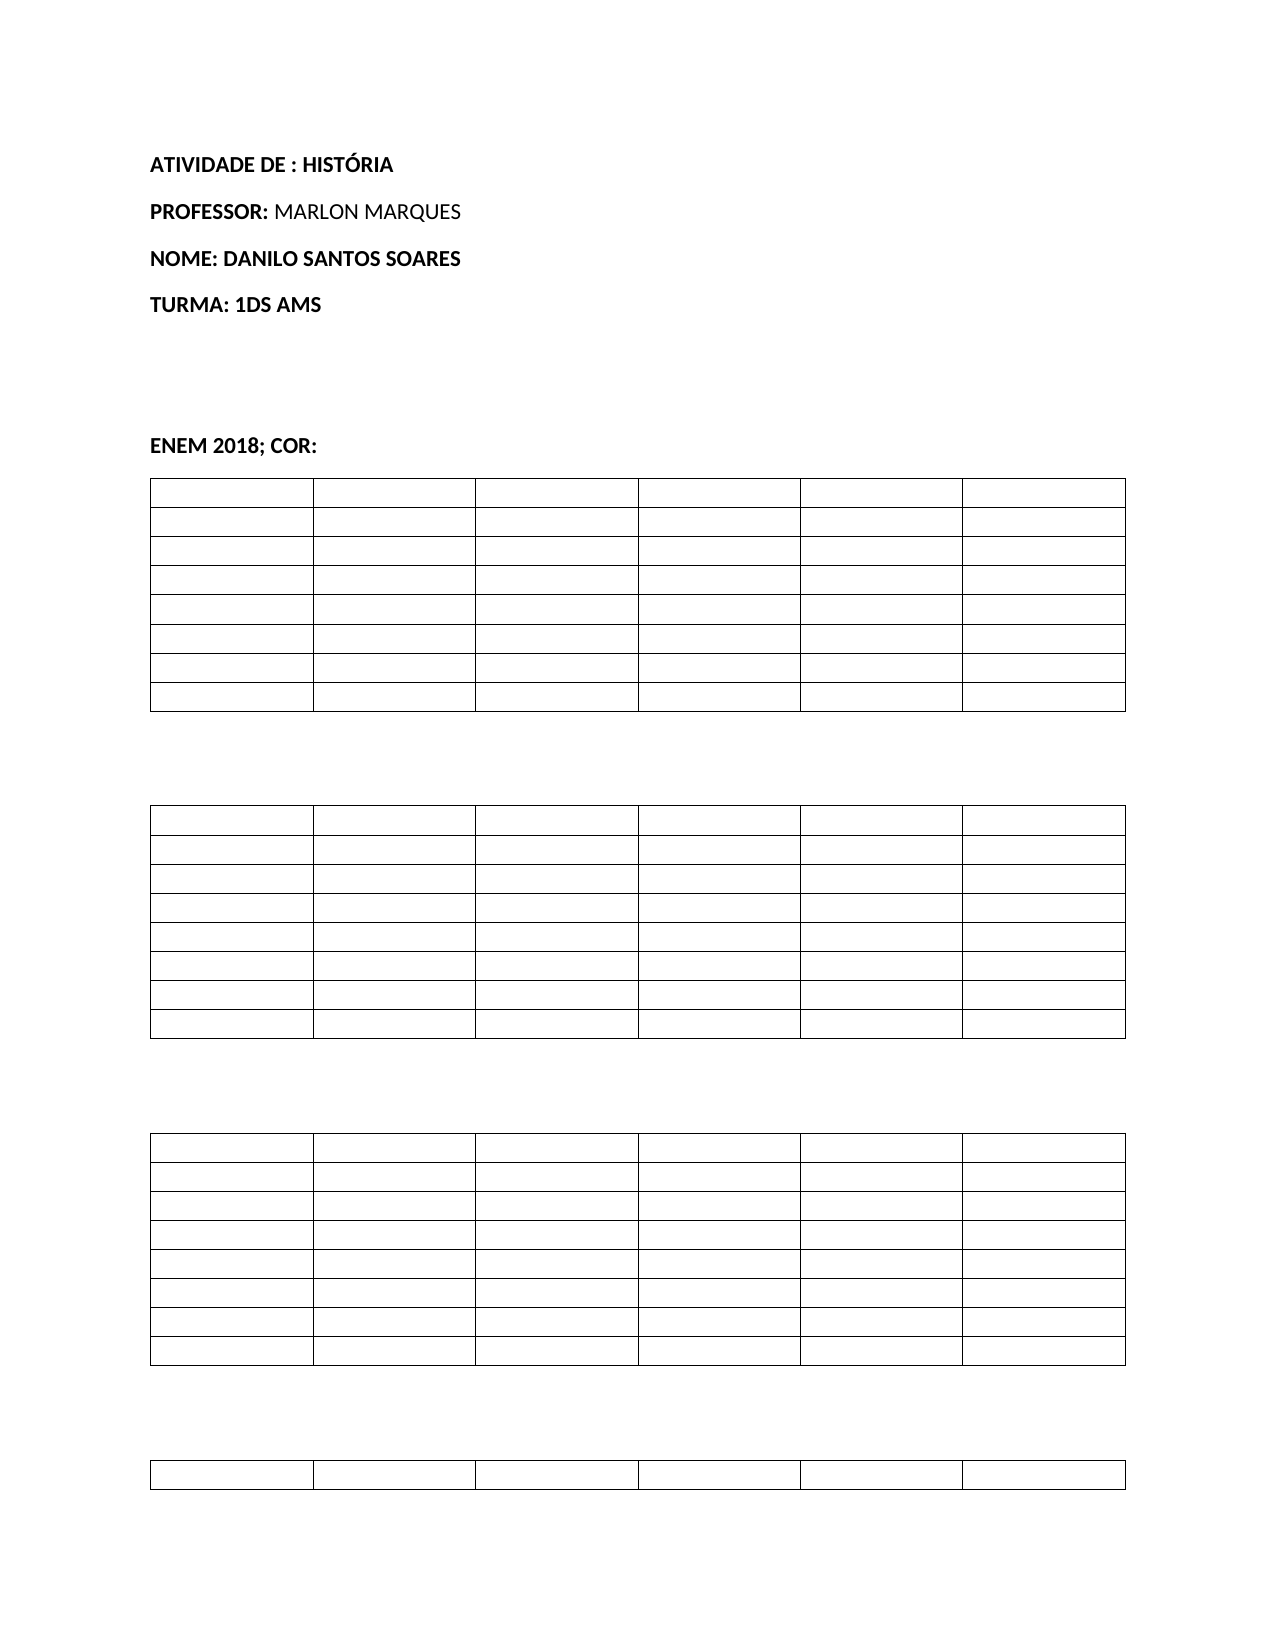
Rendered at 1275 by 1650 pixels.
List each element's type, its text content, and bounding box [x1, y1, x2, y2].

table_header [801, 1134, 962, 1162]
table_cell [801, 1308, 962, 1336]
table_cell [639, 1279, 800, 1307]
table_cell [801, 508, 962, 536]
table_header [963, 1461, 1125, 1489]
table_cell [314, 1010, 475, 1038]
table_cell [476, 923, 638, 951]
table_cell [639, 1163, 800, 1191]
table_cell [801, 1250, 962, 1278]
table_cell [314, 952, 475, 980]
table_header [314, 479, 475, 507]
table_header [314, 806, 475, 834]
table_cell [963, 508, 1125, 536]
table_cell [314, 1192, 475, 1220]
table_cell [476, 1163, 638, 1191]
table_cell [963, 894, 1125, 922]
table_cell [314, 625, 475, 652]
table_header [963, 479, 1125, 507]
table_cell [639, 683, 800, 711]
table_cell [639, 1221, 800, 1249]
table_cell [801, 683, 962, 711]
table_cell [314, 865, 475, 893]
table_cell [963, 1010, 1125, 1038]
table_cell [801, 1010, 962, 1038]
table_cell [151, 1221, 313, 1249]
table_cell [963, 1163, 1125, 1191]
table_cell [314, 508, 475, 536]
table_cell [801, 923, 962, 951]
table_cell [639, 625, 800, 652]
text NOME: DANILO SANTOS SOARES [150, 244, 1125, 272]
table_cell [801, 654, 962, 682]
table_cell [314, 566, 475, 594]
table_cell [639, 894, 800, 922]
table_header [476, 1461, 638, 1489]
table_cell [476, 1221, 638, 1249]
table_cell [151, 836, 313, 863]
table_cell [963, 683, 1125, 711]
table_cell [801, 865, 962, 893]
table_cell [963, 1250, 1125, 1278]
table_cell [476, 865, 638, 893]
table_cell [476, 1010, 638, 1038]
table_cell [963, 1221, 1125, 1249]
table_cell [801, 836, 962, 863]
table_cell [639, 923, 800, 951]
table_cell [314, 683, 475, 711]
table_cell [963, 923, 1125, 951]
table_cell [639, 566, 800, 594]
table_cell [476, 595, 638, 623]
table_header [476, 1134, 638, 1162]
table_cell [476, 836, 638, 863]
table_cell [801, 1163, 962, 1191]
table_cell [476, 683, 638, 711]
table_cell [314, 923, 475, 951]
table_cell [314, 654, 475, 682]
table_cell [151, 1337, 313, 1365]
table_cell [476, 625, 638, 652]
table_cell [963, 952, 1125, 980]
table_cell [151, 654, 313, 682]
table_cell [476, 566, 638, 594]
table_cell [314, 981, 475, 1009]
table_cell [639, 595, 800, 623]
table_cell [476, 654, 638, 682]
table_cell [801, 1337, 962, 1365]
table_cell [151, 894, 313, 922]
table_cell [639, 1337, 800, 1365]
table_cell [963, 1192, 1125, 1220]
table_header [801, 806, 962, 834]
table_cell [314, 595, 475, 623]
table_cell [639, 836, 800, 863]
table_header [151, 1461, 313, 1489]
table_cell [476, 1337, 638, 1365]
table_cell [314, 537, 475, 565]
table_cell [476, 1250, 638, 1278]
table_header [639, 479, 800, 507]
table_cell [314, 1337, 475, 1365]
table_header [476, 806, 638, 834]
table_cell [151, 566, 313, 594]
text ENEM 2018; COR: [150, 431, 1125, 459]
table_cell [639, 952, 800, 980]
table_cell [151, 1010, 313, 1038]
table_cell [639, 654, 800, 682]
table_cell [801, 1192, 962, 1220]
text ATIVIDADE DE : HISTÓRIA [150, 150, 1125, 178]
table_cell [963, 1279, 1125, 1307]
table_header [963, 806, 1125, 834]
table_cell [151, 1192, 313, 1220]
table_cell [801, 566, 962, 594]
table_cell [151, 923, 313, 951]
table_cell [639, 508, 800, 536]
table_header [639, 1461, 800, 1489]
table_cell [963, 981, 1125, 1009]
table_cell [314, 1163, 475, 1191]
table_cell [963, 537, 1125, 565]
table_cell [476, 508, 638, 536]
text TURMA: 1DS AMS [150, 291, 1125, 319]
table_cell [314, 1308, 475, 1336]
table_cell [151, 1250, 313, 1278]
table_cell [963, 625, 1125, 652]
table_cell [801, 537, 962, 565]
table_cell [963, 1337, 1125, 1365]
table_cell [151, 537, 313, 565]
table_header [801, 479, 962, 507]
table_cell [151, 865, 313, 893]
table_cell [801, 952, 962, 980]
table_cell [476, 981, 638, 1009]
table_header [639, 806, 800, 834]
table_header [314, 1461, 475, 1489]
table_cell [151, 981, 313, 1009]
table_cell [151, 1308, 313, 1336]
table_header [151, 806, 313, 834]
table_cell [639, 1192, 800, 1220]
table_header [151, 479, 313, 507]
table_cell [639, 1308, 800, 1336]
table_cell [476, 537, 638, 565]
table_cell [963, 836, 1125, 863]
table_cell [639, 981, 800, 1009]
table_cell [476, 1308, 638, 1336]
table_header [151, 1134, 313, 1162]
table_cell [963, 566, 1125, 594]
table_cell [963, 1308, 1125, 1336]
table_cell [963, 654, 1125, 682]
table_cell [151, 1279, 313, 1307]
table_header [963, 1134, 1125, 1162]
table_header [639, 1134, 800, 1162]
table_cell [151, 625, 313, 652]
table_cell [963, 865, 1125, 893]
table_cell [639, 865, 800, 893]
table_cell [314, 1221, 475, 1249]
table_cell [314, 836, 475, 863]
table_cell [639, 1010, 800, 1038]
table_cell [476, 1192, 638, 1220]
table_cell [151, 508, 313, 536]
table_cell [963, 595, 1125, 623]
table_cell [801, 1279, 962, 1307]
table_cell [801, 1221, 962, 1249]
table_header [801, 1461, 962, 1489]
table_cell [314, 894, 475, 922]
table_header [314, 1134, 475, 1162]
table_cell [801, 981, 962, 1009]
table_cell [801, 595, 962, 623]
table_cell [151, 952, 313, 980]
table_cell [801, 625, 962, 652]
table_header [476, 479, 638, 507]
table_cell [151, 683, 313, 711]
table_cell [801, 894, 962, 922]
table_cell [639, 1250, 800, 1278]
table_cell [151, 595, 313, 623]
table_cell [476, 894, 638, 922]
table_cell [314, 1250, 475, 1278]
table_cell [476, 952, 638, 980]
table_cell [151, 1163, 313, 1191]
table_cell [476, 1279, 638, 1307]
text PROFESSOR: MARLON MARQUES [150, 197, 1125, 225]
table_cell [314, 1279, 475, 1307]
table_cell [639, 537, 800, 565]
